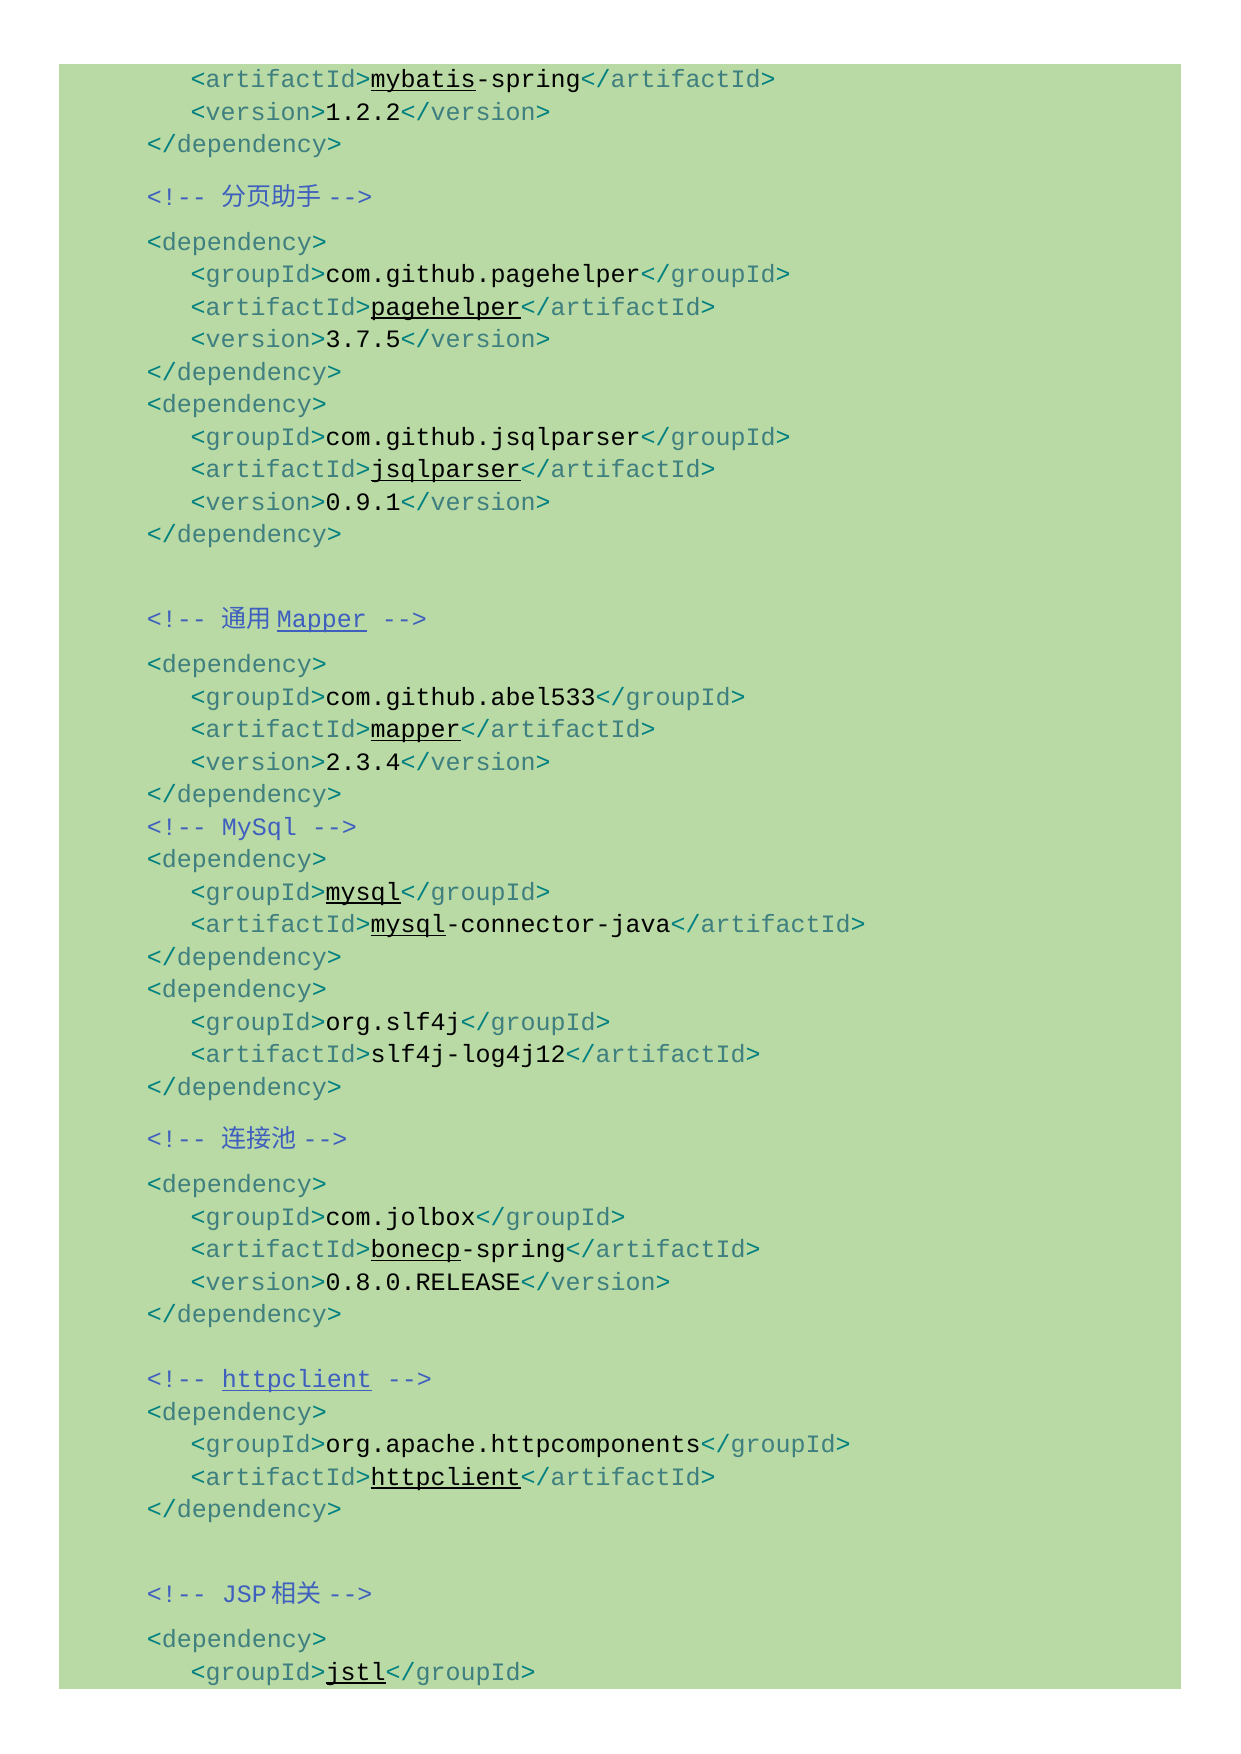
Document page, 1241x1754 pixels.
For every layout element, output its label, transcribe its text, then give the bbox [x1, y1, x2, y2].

text <dependency> [59, 389, 1181, 422]
text <groupId>com.jolbox</groupId> [59, 1202, 1181, 1234]
text <artifactId>mybatis-spring</artifactId> [59, 64, 1181, 97]
text <artifactId>httpclient</artifactId> [59, 1462, 1181, 1494]
text <dependency> [59, 1397, 1181, 1429]
text <groupId>org.slf4j</groupId> [59, 1007, 1181, 1039]
text <artifactId>jsqlparser</artifactId> [59, 454, 1181, 487]
text <artifactId>mysql-connector-java</artifactId> [59, 909, 1181, 942]
text <artifactId>mapper</artifactId> [59, 714, 1181, 747]
text <artifactId>slf4j-log4j12</artifactId> [59, 1039, 1181, 1072]
text </dependency> [59, 1494, 1181, 1527]
text </dependency> [59, 779, 1181, 812]
text <!-- httpclient --> [59, 1364, 1181, 1397]
text <version>0.8.0.RELEASE</version> [59, 1267, 1181, 1299]
text <groupId>com.github.pagehelper</groupId> [59, 259, 1181, 292]
text <artifactId>pagehelper</artifactId> [59, 292, 1181, 324]
text <artifactId>bonecp-spring</artifactId> [59, 1234, 1181, 1267]
text <!-- MySql --> [59, 812, 1181, 844]
text </dependency> [59, 1299, 1181, 1332]
text <version>0.9.1</version> [59, 487, 1181, 519]
text <dependency> [59, 1624, 1181, 1657]
text <groupId>mysql</groupId> [59, 877, 1181, 909]
text <!-- JSP相关 --> [59, 1559, 1181, 1624]
text </dependency> [59, 129, 1181, 162]
text </dependency> [59, 357, 1181, 389]
text <version>1.2.2</version> [59, 97, 1181, 129]
text <version>3.7.5</version> [59, 324, 1181, 357]
text <dependency> [59, 974, 1181, 1007]
text <!-- 分页助手 --> [59, 162, 1181, 227]
text <groupId>org.apache.httpcomponents</groupId> [59, 1429, 1181, 1462]
text <version>2.3.4</version> [59, 747, 1181, 779]
text </dependency> [59, 519, 1181, 552]
text <groupId>com.github.abel533</groupId> [59, 682, 1181, 714]
text <dependency> [59, 844, 1181, 877]
text <!-- 连接池 --> [59, 1104, 1181, 1169]
text <groupId>jstl</groupId> [59, 1657, 1181, 1689]
text <dependency> [59, 649, 1181, 682]
text <dependency> [59, 1169, 1181, 1202]
text <groupId>com.github.jsqlparser</groupId> [59, 422, 1181, 454]
text <!-- 通用Mapper --> [59, 584, 1181, 649]
text <dependency> [59, 227, 1181, 259]
text </dependency> [59, 1072, 1181, 1104]
text </dependency> [59, 942, 1181, 974]
